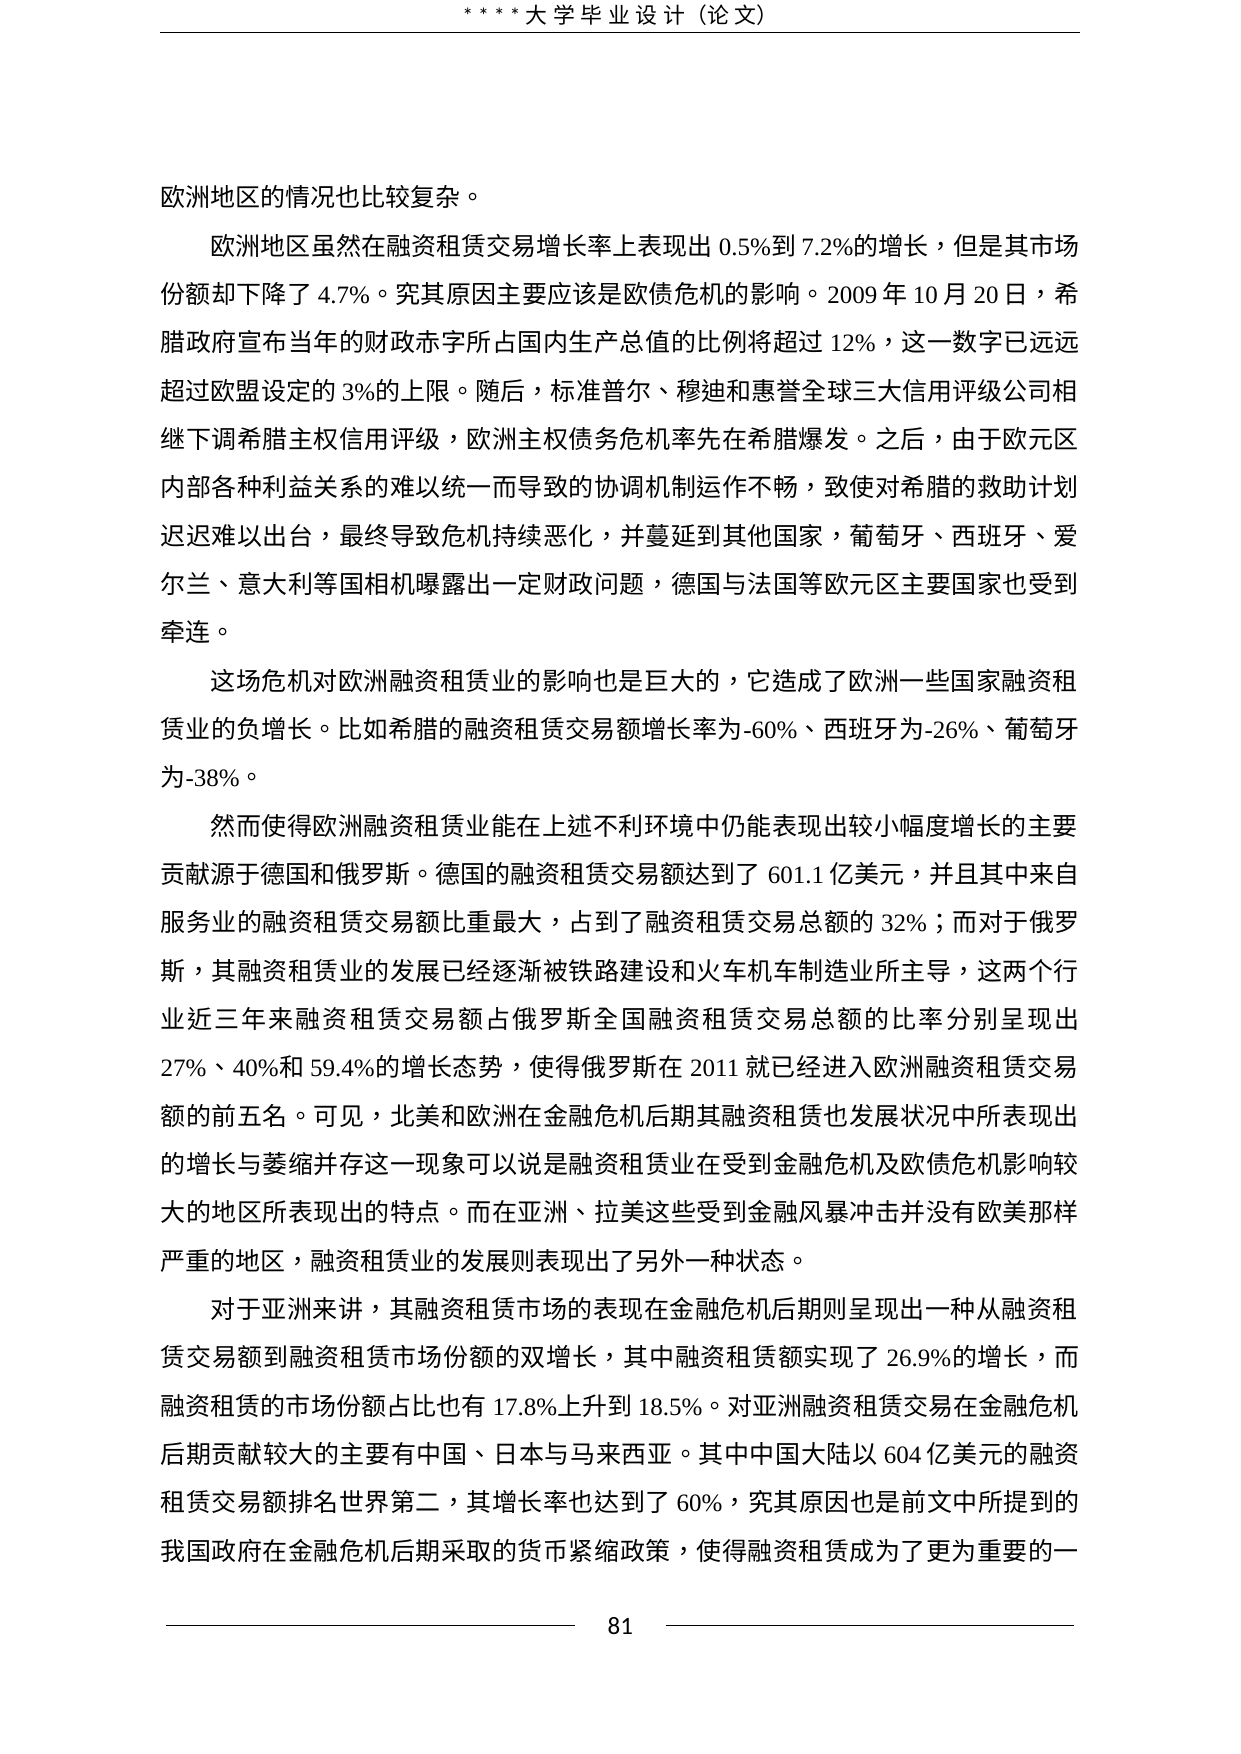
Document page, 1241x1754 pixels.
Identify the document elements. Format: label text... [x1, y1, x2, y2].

text 欧洲地区虽然在融资租赁交易增长率上表现出0.5%到7.2%的增长，但是其市场份额却下降了4.7%。究其原因主要应该是欧债危机的影响。2009年10月20日，希腊政府宣布当年的财政赤字所占国内生产总值的比例将超过12%，这一数字已远远超过欧盟设定的3%的上限。随后，标准普尔、穆迪和惠誉全球三大信用评级公司相继下调希腊主权信用评级，欧洲主权债务危机率先在希腊爆发。之后，由于欧元区内部各种利益关系的难以统一而导致的协调机制运作不畅，致使对希腊的救助计划迟迟难以出台，最终导致危机持续恶化，并蔓延到其他国家，葡萄牙、西班牙、爱尔兰、意大利等国相机曝露出一定财政问题，德国与法国等欧元区主要国家也受到牵连。 [160, 213, 1080, 648]
text 然而使得欧洲融资租赁业能在上述不利环境中仍能表现出较小幅度增长的主要贡献源于德国和俄罗斯。德国的融资租赁交易额达到了601.1亿美元，并且其中来自服务业的融资租赁交易额比重最大，占到了融资租赁交易总额的32%；而对于俄罗斯，其融资租赁业的发展已经逐渐被铁路建设和火车机车制造业所主导，这两个行业近三年来融资租赁交易额占俄罗斯全国融资租赁交易总额的比率分别呈现出27%、40%和59.4%的增长态势，使得俄罗斯在2011就已经进入欧洲融资租赁交易额的前五名。可见，北美和欧洲在金融危机后期其融资租赁也发展状况中所表现出的增长与萎缩并存这一现象可以说是融资租赁业在受到金融危机及欧债危机影响较大的地区所表现出的特点。而在亚洲、拉美这些受到金融风暴冲击并没有欧美那样严重的地区，融资租赁业的发展则表现出了另外一种状态。 [160, 793, 1080, 1276]
text 这场危机对欧洲融资租赁业的影响也是巨大的，它造成了欧洲一些国家融资租赁业的负增长。比如希腊的融资租赁交易额增长率为-60%、西班牙为-26%、葡萄牙为-38%。 [160, 648, 1080, 793]
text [160, 1276, 1080, 1566]
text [160, 164, 1080, 213]
